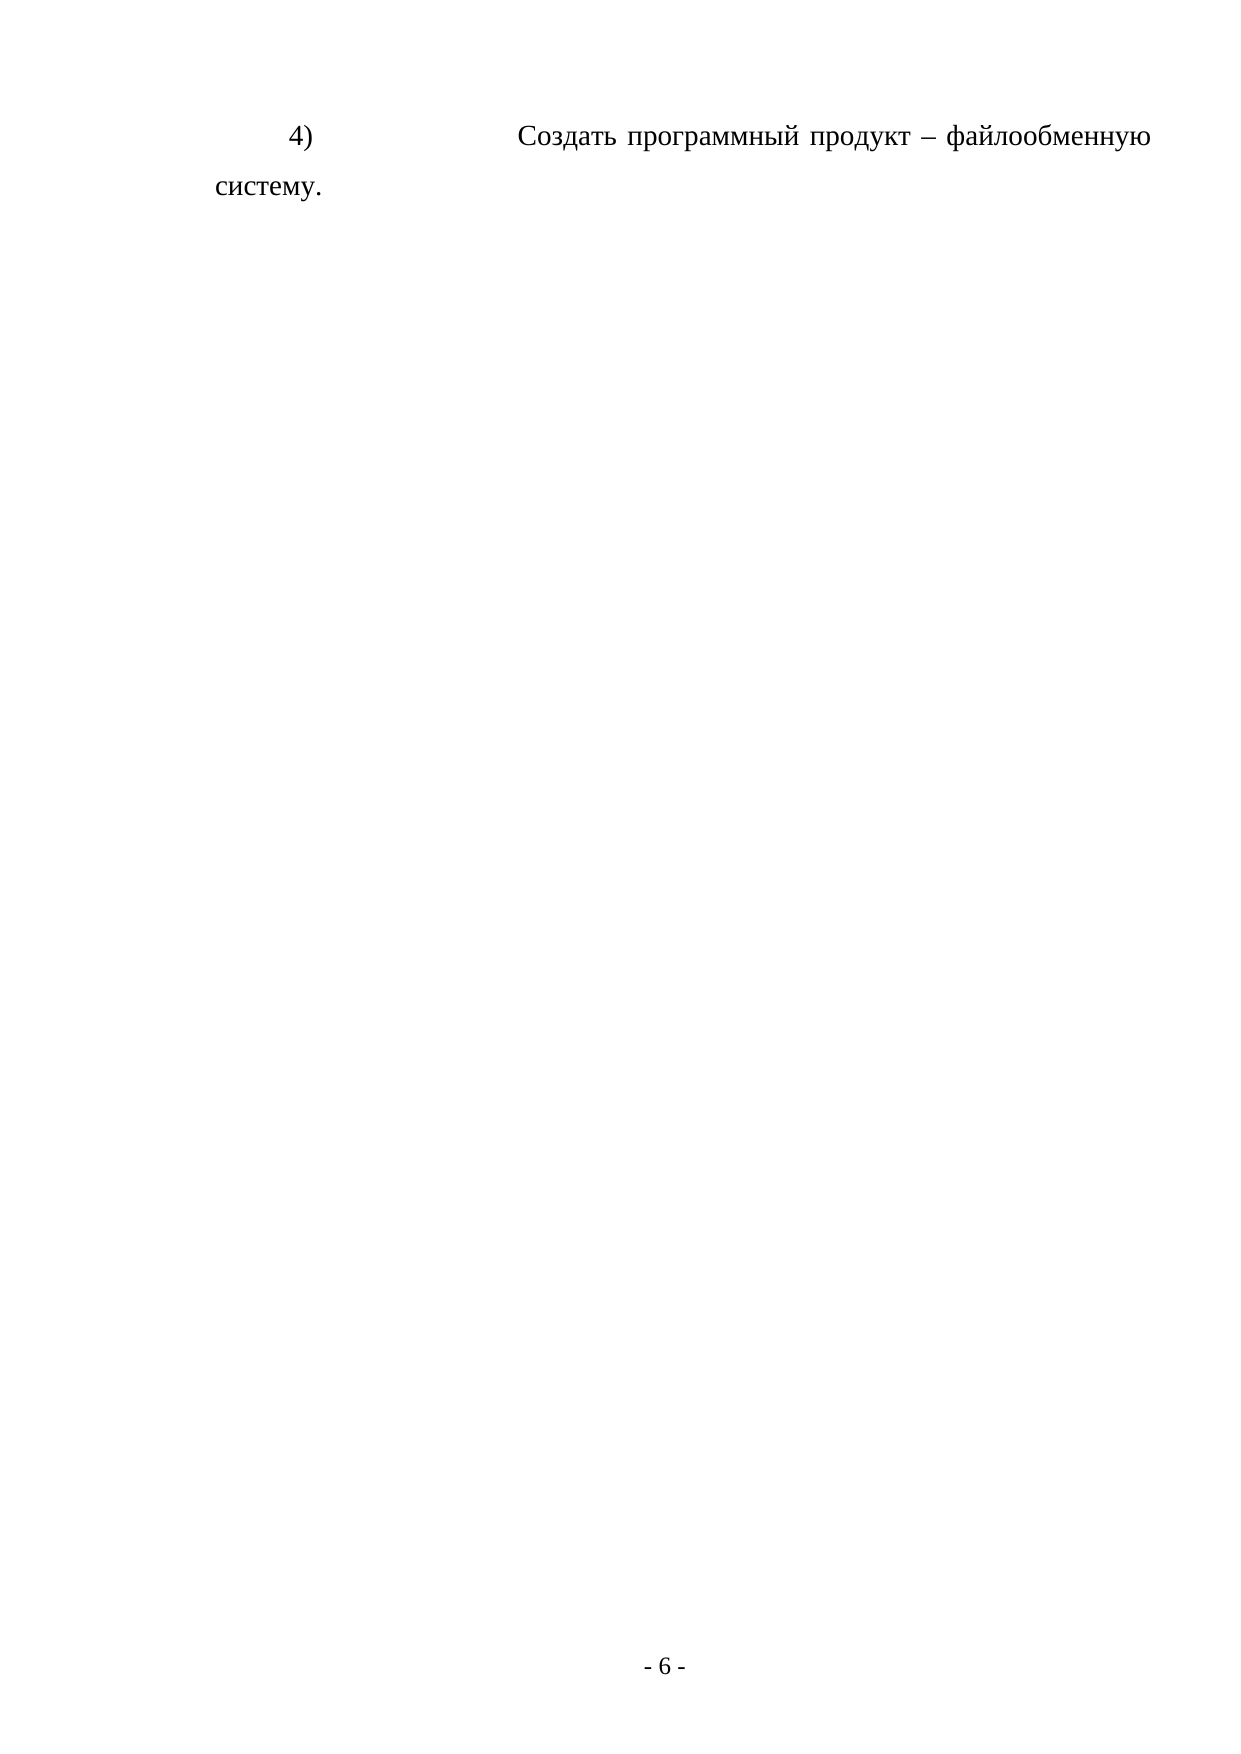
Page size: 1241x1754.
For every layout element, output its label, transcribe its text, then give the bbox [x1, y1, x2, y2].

list Создать программный продукт – файлообменную систему. [215, 118, 1152, 202]
